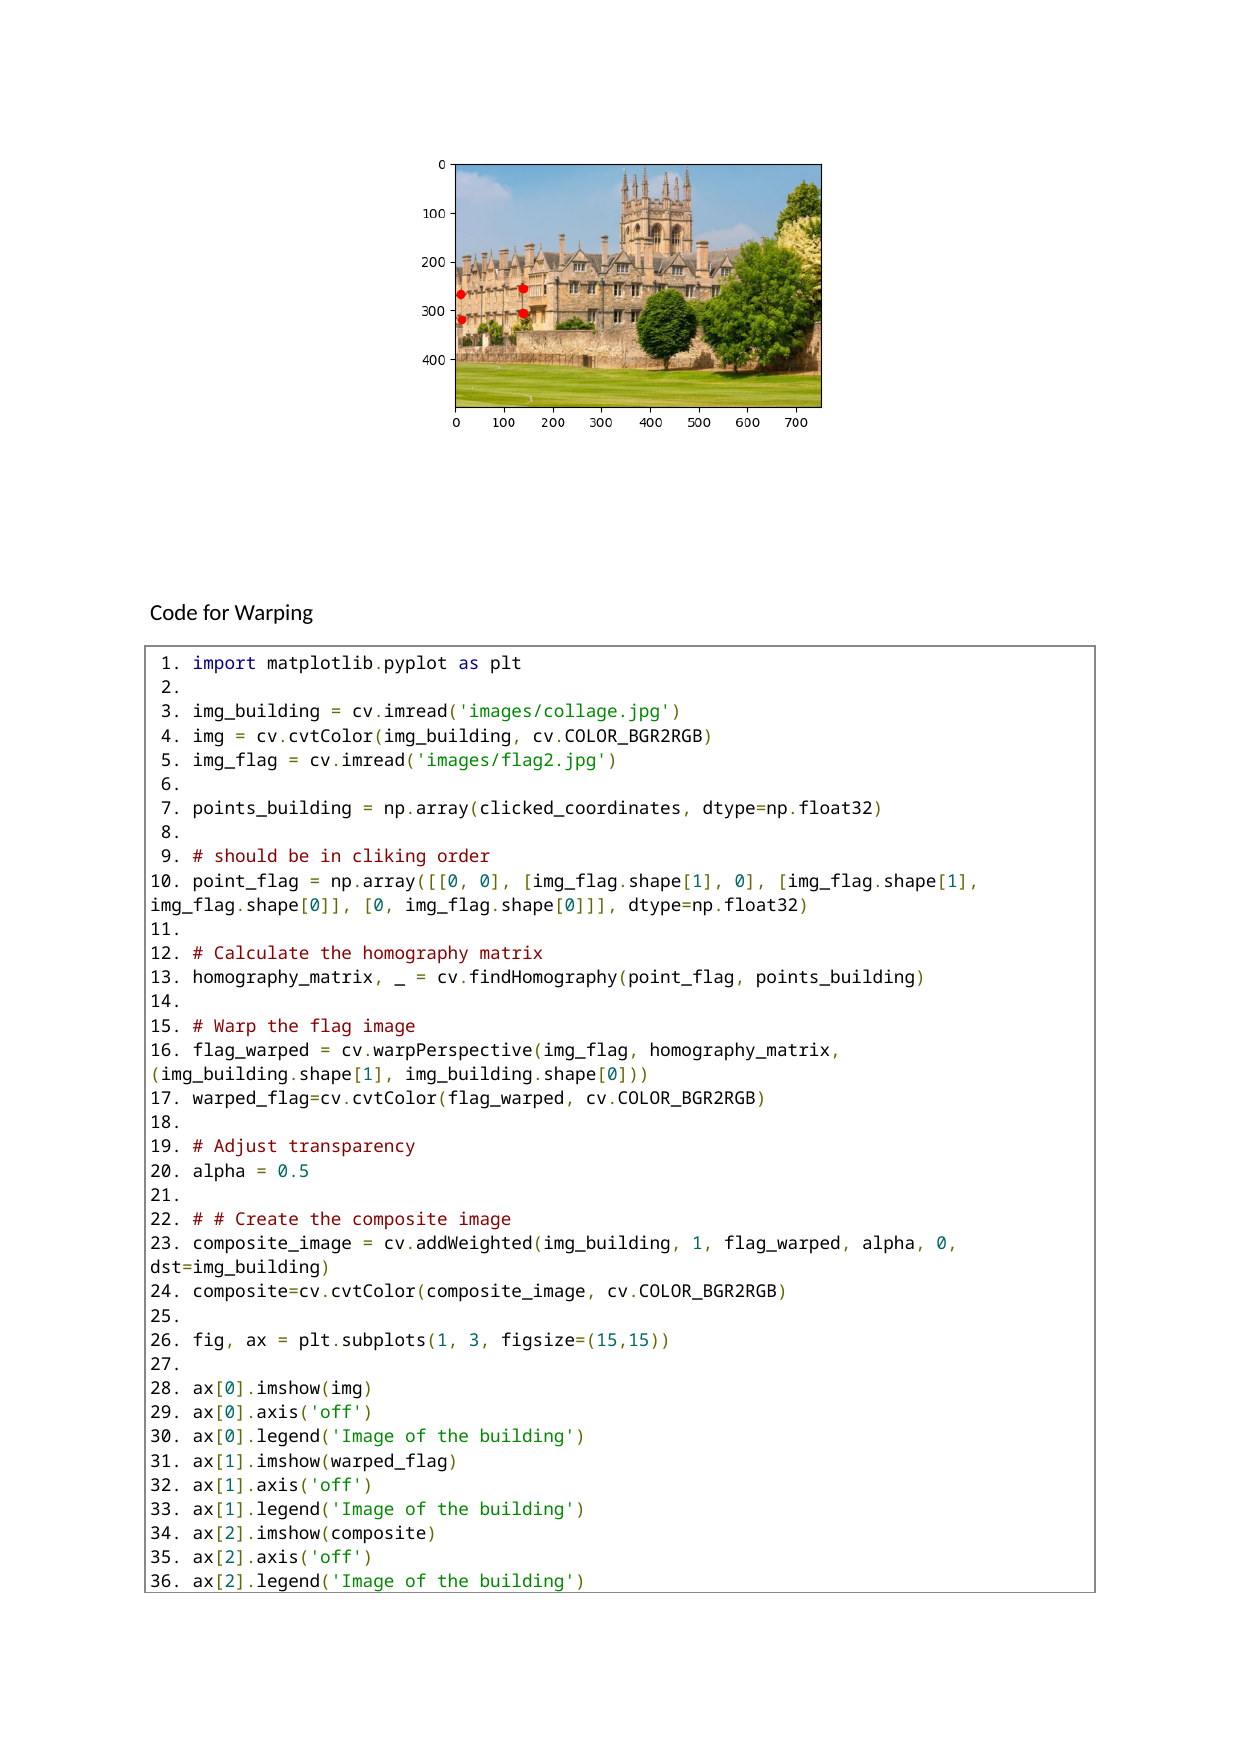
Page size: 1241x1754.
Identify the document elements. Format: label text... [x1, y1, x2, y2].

text 2. [150, 675, 1090, 699]
picture [412, 150, 829, 439]
text 23. composite_image = cv.addWeighted(img_building, 1, flag_warped, alpha, 0, dst=img_building) [150, 1231, 1090, 1279]
text 14. [150, 989, 1090, 1013]
text 9. # should be in cliking order [150, 844, 1090, 868]
text 4. img = cv.cvtColor(img_building, cv.COLOR_BGR2RGB) [150, 723, 1090, 747]
text 18. [150, 1110, 1090, 1134]
text 3. img_building = cv.imread('images/collage.jpg') [150, 699, 1090, 723]
text 20. alpha = 0.5 [150, 1158, 1090, 1182]
text 15. # Warp the flag image [150, 1013, 1090, 1037]
text 12. # Calculate the homography matrix [150, 941, 1090, 965]
text 35. ax[2].axis('off') [150, 1545, 1090, 1569]
text 7. points_building = np.array(clicked_coordinates, dtype=np.float32) [150, 796, 1090, 820]
text 34. ax[2].imshow(composite) [150, 1521, 1090, 1545]
text 27. [150, 1351, 1090, 1376]
text 32. ax[1].axis('off') [150, 1472, 1090, 1496]
text 6. [150, 771, 1090, 796]
text 25. [150, 1303, 1090, 1327]
text 11. [150, 916, 1090, 941]
text 33. ax[1].legend('Image of the building') [150, 1496, 1090, 1521]
text 29. ax[0].axis('off') [150, 1400, 1090, 1424]
text 30. ax[0].legend('Image of the building') [150, 1424, 1090, 1448]
text 1. import matplotlib.pyplot as plt [146, 647, 1094, 675]
text 36. ax[2].legend('Image of the building') [150, 1569, 1090, 1592]
text Code for Warping [150, 598, 1090, 626]
text 26. fig, ax = plt.subplots(1, 3, figsize=(15,15)) [150, 1327, 1090, 1351]
text 21. [150, 1182, 1090, 1206]
text 17. warped_flag=cv.cvtColor(flag_warped, cv.COLOR_BGR2RGB) [150, 1086, 1090, 1110]
text 24. composite=cv.cvtColor(composite_image, cv.COLOR_BGR2RGB) [150, 1279, 1090, 1303]
text 8. [150, 820, 1090, 844]
text 10. point_flag = np.array([[0, 0], [img_flag.shape[1], 0], [img_flag.shape[1], img_flag.shape[0]], [0, img_flag.shape[0]]], dtype=np.float32) [150, 868, 1090, 916]
text 16. flag_warped = cv.warpPerspective(img_flag, homography_matrix, (img_building.shape[1], img_building.shape[0])) [150, 1037, 1090, 1086]
text 31. ax[1].imshow(warped_flag) [150, 1448, 1090, 1472]
text 19. # Adjust transparency [150, 1134, 1090, 1158]
text 13. homography_matrix, _ = cv.findHomography(point_flag, points_building) [150, 965, 1090, 989]
text 22. # # Create the composite image [150, 1206, 1090, 1231]
text 5. img_flag = cv.imread('images/flag2.jpg') [150, 747, 1090, 771]
text 28. ax[0].imshow(img) [150, 1376, 1090, 1400]
